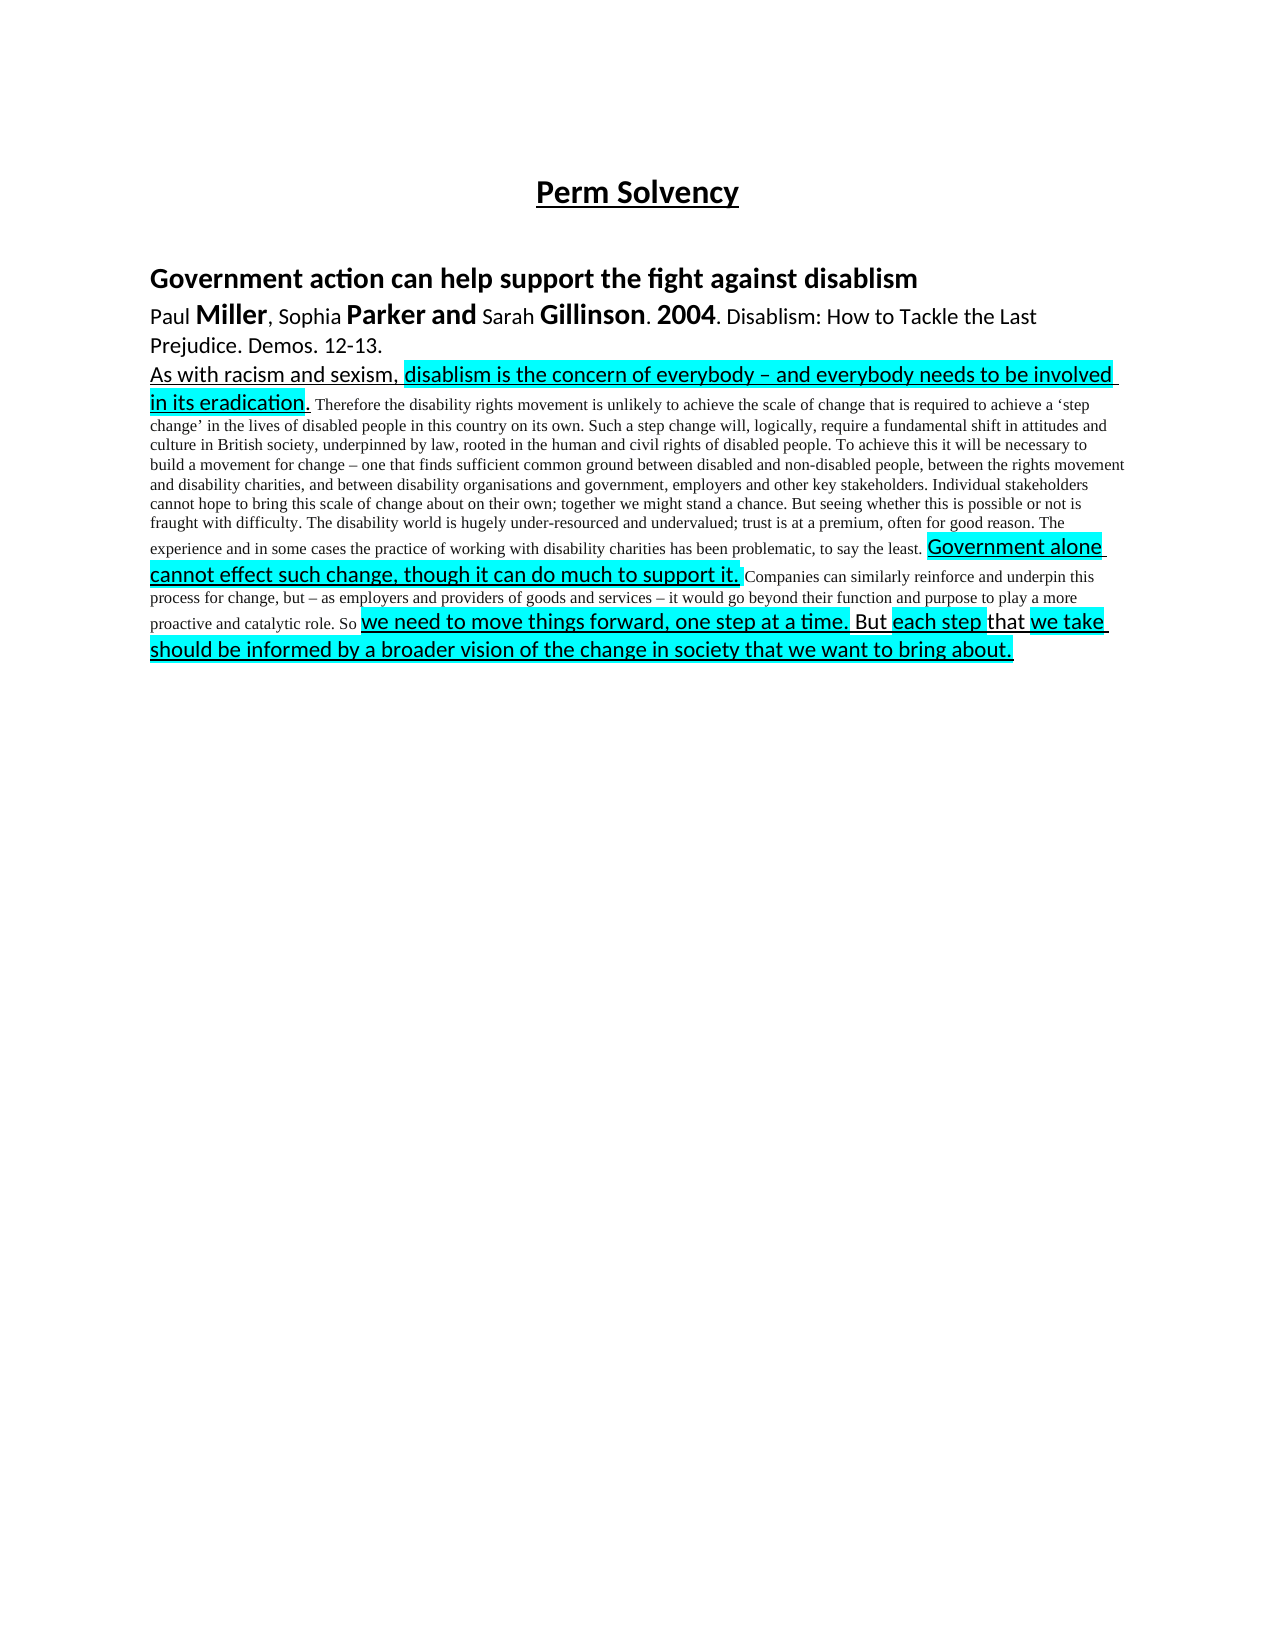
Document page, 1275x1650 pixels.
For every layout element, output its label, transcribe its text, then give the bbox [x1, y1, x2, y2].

subtitle Government action can help support the fight against disablism [150, 260, 1125, 296]
subtitle Perm Solvency [150, 171, 1125, 212]
text As with racism and sexism, disablism is the concern of everybody – and everybody needs to be involved in its eradication. Therefore the disability rights movement is unlikely to achieve the scale of change that is required to achieve a ‘step change’ in the lives of disabled people in this country on its own. Such a step change will, logically, require a fundamental shift in attitudes and culture in British society, underpinned by law, rooted in the human and civil rights of disabled people. To achieve this it will be necessary to build a movement for change – one that finds sufficient common ground between disabled and non-disabled people, between the rights movement and disability charities, and between disability organisations and government, employers and other key stakeholders. Individual stakeholders cannot hope to bring this scale of change about on their own; together we might stand a chance. But seeing whether this is possible or not is fraught with difficulty. The disability world is hugely under-resourced and undervalued; trust is at a premium, often for good reason. The experience and in some cases the practice of working with disability charities has been problematic, to say the least. Government alone cannot effect such change, though it can do much to support it. Companies can similarly reinforce and underpin this process for change, but – as employers and providers of goods and services – it would go beyond their function and purpose to play a more proactive and catalytic role. So we need to move things forward, one step at a time. But each step that we take should be informed by a broader vision of the change in society that we want to bring about. [150, 360, 1125, 663]
text Paul Miller, Sophia Parker and Sarah Gillinson. 2004. Disablism: How to Tackle the Last Prejudice. Demos. 12-13. [150, 296, 1125, 360]
